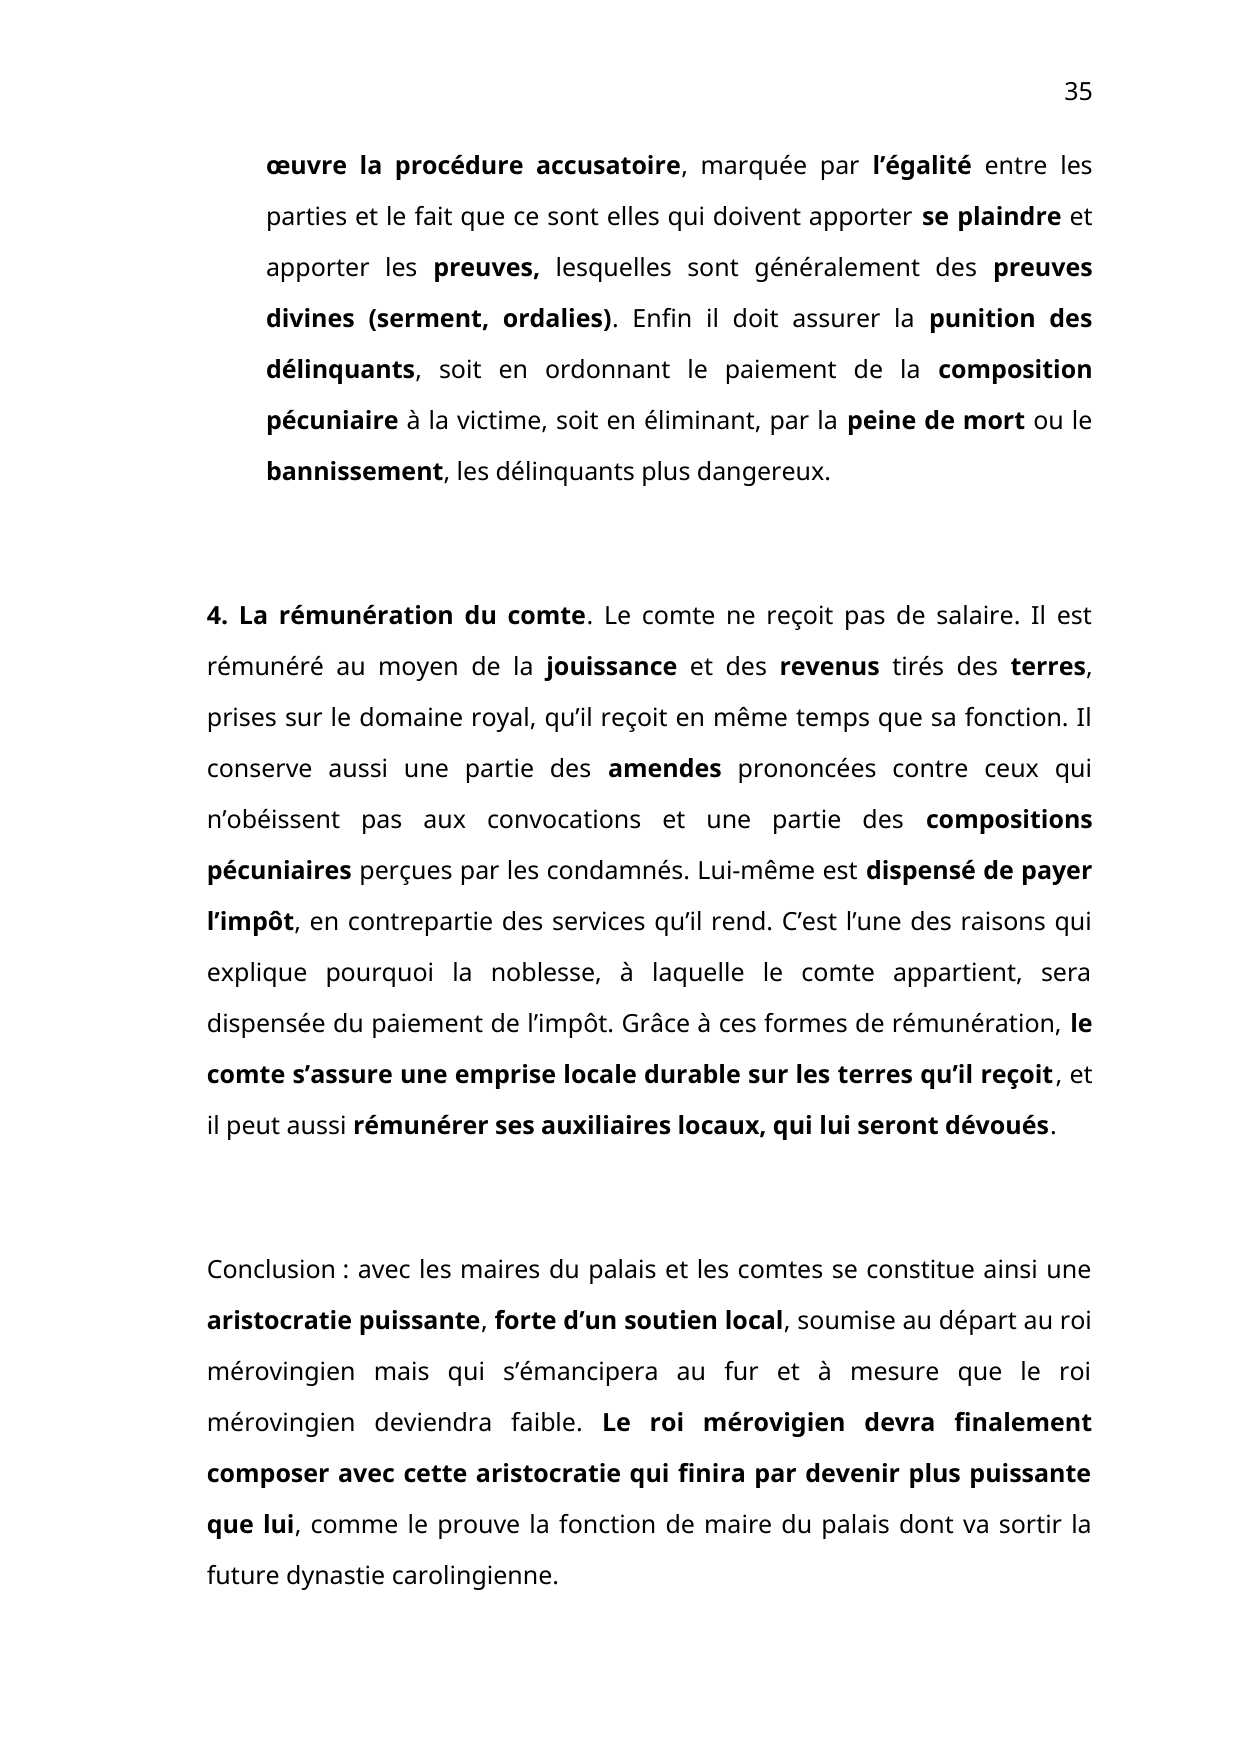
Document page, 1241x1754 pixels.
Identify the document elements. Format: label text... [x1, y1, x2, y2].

text Conclusion : avec les maires du palais et les comtes se constitue ainsi une aristocratie puissante, forte d’un soutien local, soumise au départ au roi mérovingien mais qui s’émancipera au fur et à mesure que le roi mérovingien deviendra faible. Le roi mérovigien devra finalement composer avec cette aristocratie qui finira par devenir plus puissante que lui, comme le prouve la fonction de maire du palais dont va sortir la future dynastie carolingienne. [207, 1252, 1093, 1592]
text 4. La rémunération du comte. Le comte ne reçoit pas de salaire. Il est rémunéré au moyen de la jouissance et des revenus tirés des terres, prises sur le domaine royal, qu’il reçoit en même temps que sa fonction. Il conserve aussi une partie des amendes prononcées contre ceux qui n’obéissent pas aux convocations et une partie des compositions pécuniaires perçues par les condamnés. Lui-même est dispensé de payer l’impôt, en contrepartie des services qu’il rend. C’est l’une des raisons qui explique pourquoi la noblesse, à laquelle le comte appartient, sera dispensée du paiement de l’impôt. Grâce à ces formes de rémunération, le comte s’assure une emprise locale durable sur les terres qu’il reçoit, et il peut aussi rémunérer ses auxiliaires locaux, qui lui seront dévoués. [207, 598, 1093, 1142]
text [266, 148, 1093, 488]
